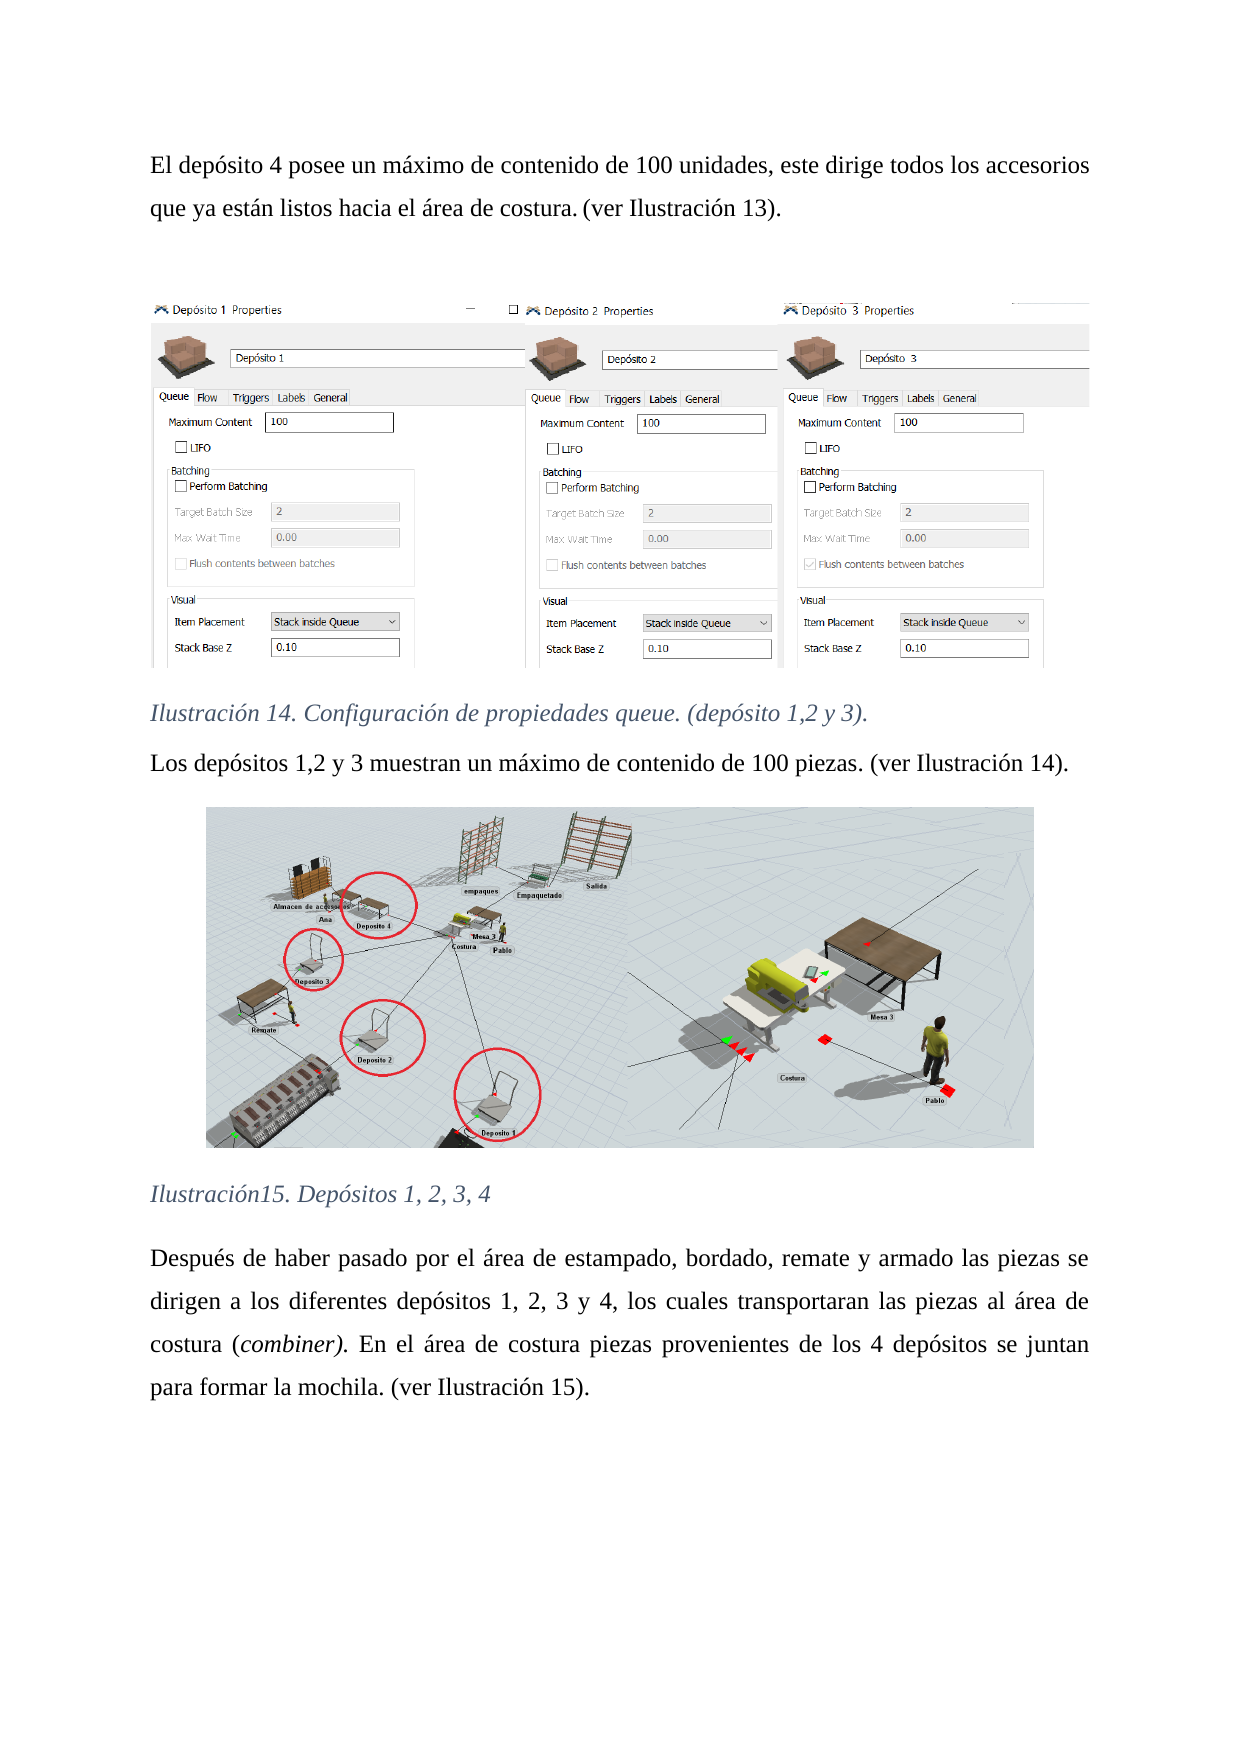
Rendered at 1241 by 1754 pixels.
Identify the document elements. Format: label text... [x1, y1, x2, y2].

picture [151, 303, 1090, 668]
picture [206, 807, 1034, 1148]
text Después de haber pasado por el área de estampado, bordado, remate y armado las piezas se dirigen a los diferentes depósitos 1, 2, 3 y 4, los cuales transportaran las piezas al área de costura (combiner). En el área de costura piezas provenientes de los 4 depósitos se juntan para formar la mochila. (ver Ilustración 15). [150, 1243, 1090, 1401]
text Los depósitos 1,2 y 3 muestran un máximo de contenido de 100 piezas. (ver Ilustración 14). [150, 748, 1090, 777]
text Ilustración15. Depósitos 1, 2, 3, 4 [150, 1179, 1090, 1208]
text El depósito 4 posee un máximo de contenido de 100 unidades, este dirige todos los accesorios que ya están listos hacia el área de costura. (ver Ilustración 13). [150, 150, 1090, 222]
text Ilustración 14. Configuración de propiedades queue. (depósito 1,2 y 3). [150, 698, 1090, 727]
